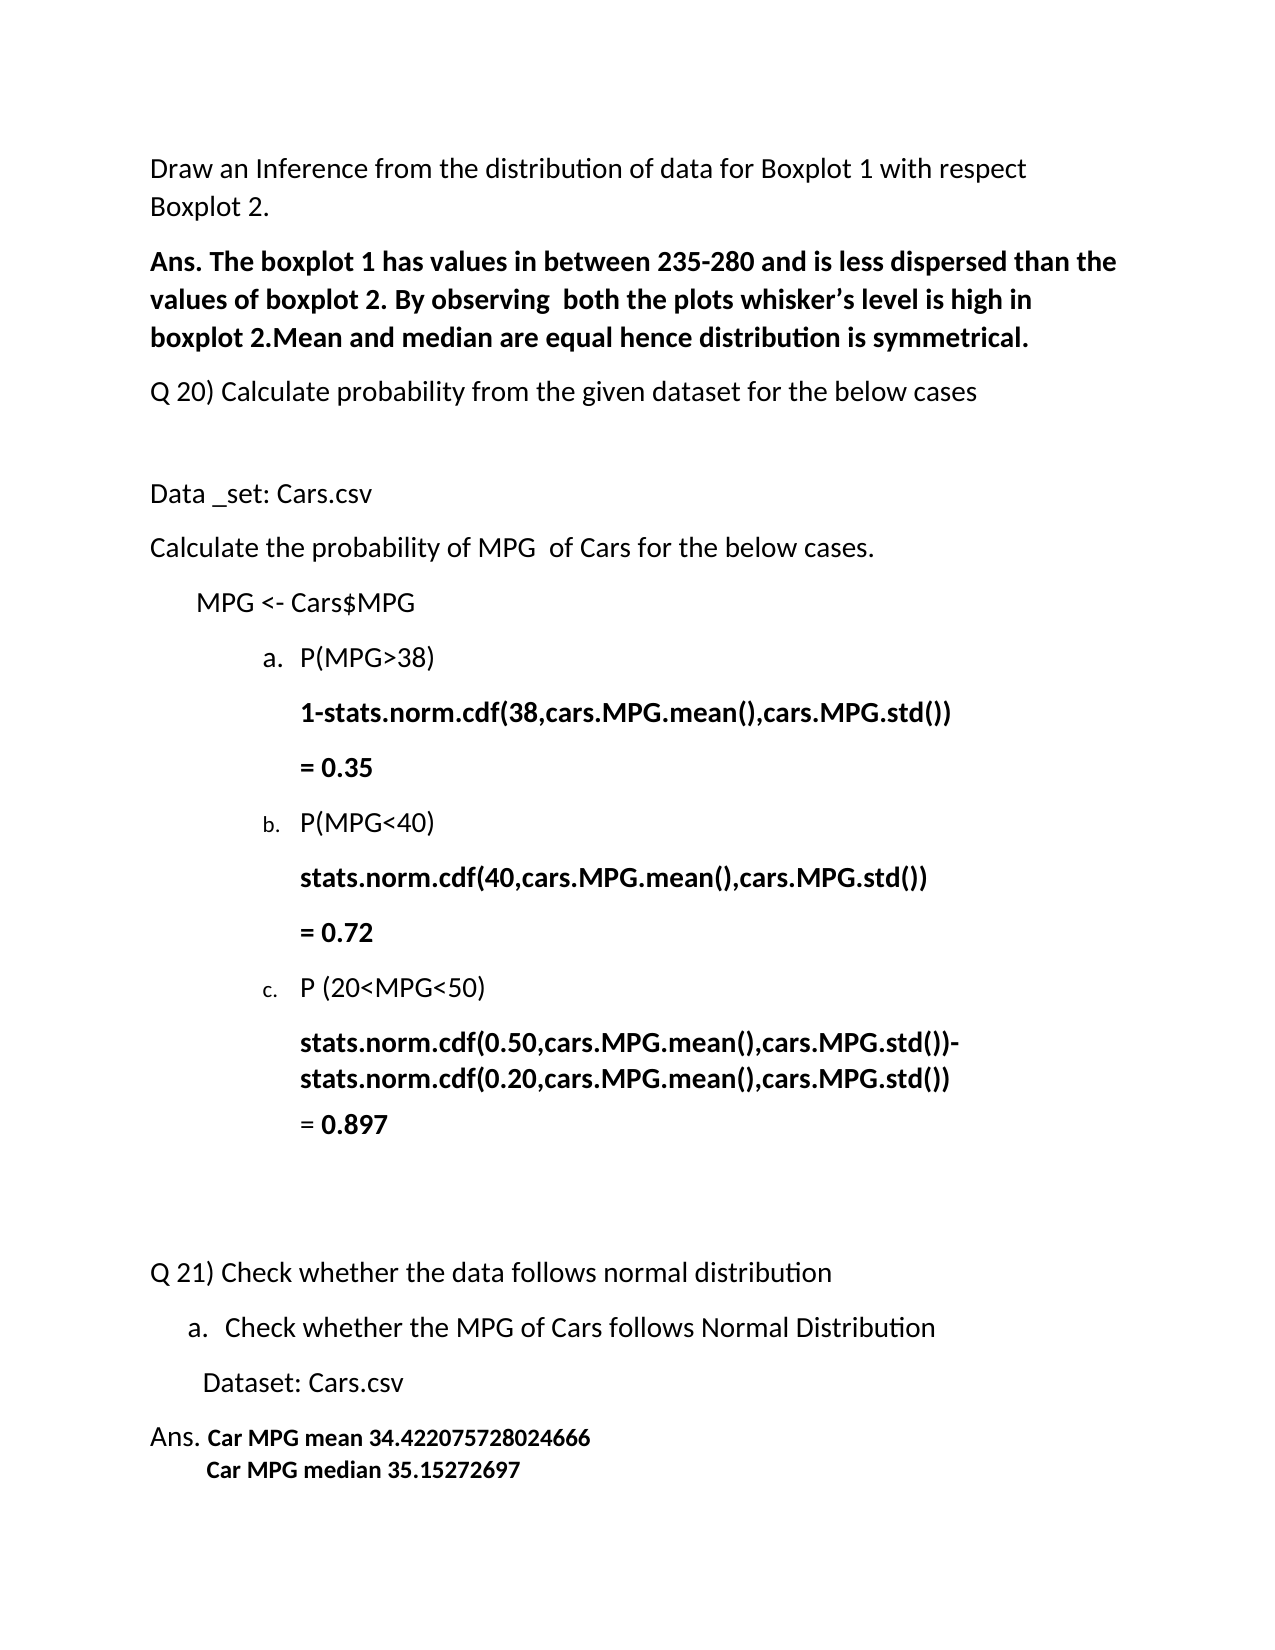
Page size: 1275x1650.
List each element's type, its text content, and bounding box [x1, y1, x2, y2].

text = 0.72 [225, 914, 1125, 950]
text Q 20) Calculate probability from the given dataset for the below cases [150, 373, 1125, 409]
text 1-stats.norm.cdf(38,cars.MPG.mean(),cars.MPG.std()) [225, 694, 1125, 729]
text = 0.35 [225, 749, 1125, 784]
text Ans. The boxplot 1 has values in between 235-280 and is less dispersed than the values of boxplot 2. By observing both the plots whisker’s level is high in boxplot 2.Mean and median are equal hence distribution is symmetrical. [150, 243, 1125, 354]
list P (20<MPG<50) [262, 969, 1125, 1005]
list P(MPG<40) [262, 804, 1125, 840]
list = 0.897 [300, 1106, 1125, 1141]
text Dataset: Cars.csv [150, 1364, 1125, 1399]
text Car MPG median 35.15272697 [150, 1454, 1125, 1484]
text Q 21) Check whether the data follows normal distribution [150, 1254, 1125, 1289]
text stats.norm.cdf(40,cars.MPG.mean(),cars.MPG.std()) [225, 859, 1125, 895]
text Calculate the probability of MPG of Cars for the below cases. [150, 529, 1125, 565]
text Draw an Inference from the distribution of data for Boxplot 1 with respect Boxplot 2. [150, 150, 1125, 224]
text Ans. Car MPG mean 34.422075728024666 [150, 1418, 1125, 1454]
text Data _set: Cars.csv [150, 475, 1125, 510]
text MPG <- Cars$MPG [150, 584, 1125, 620]
list Check whether the MPG of Cars follows Normal Distribution [187, 1309, 1125, 1344]
list P(MPG>38) [262, 639, 1125, 674]
text stats.norm.cdf(0.50,cars.MPG.mean(),cars.MPG.std())- stats.norm.cdf(0.20,cars.MPG.mean(),cars.MPG.std()) [300, 1024, 1125, 1096]
